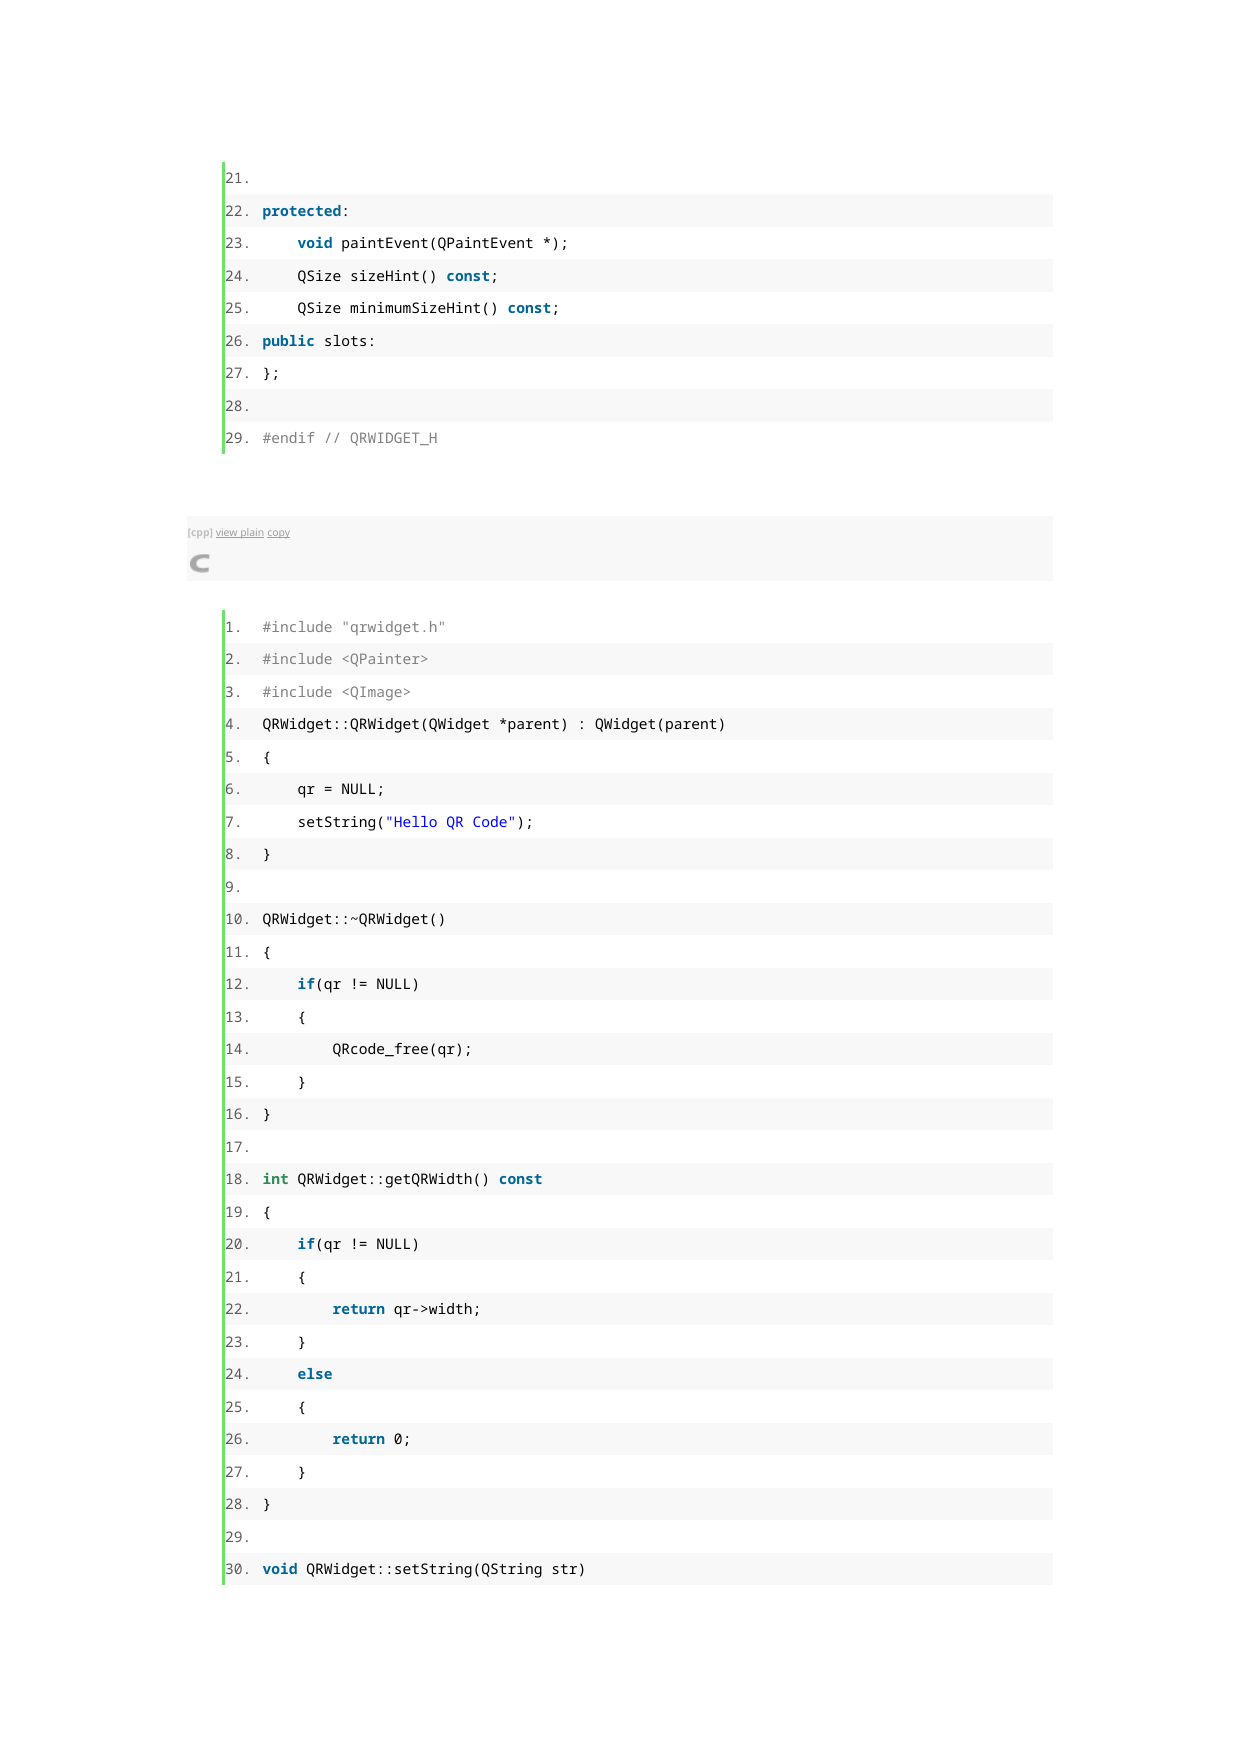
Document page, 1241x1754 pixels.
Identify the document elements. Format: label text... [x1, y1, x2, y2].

list public slots: [225, 324, 1053, 357]
list }; [225, 357, 1053, 389]
list int QRWidget::getQRWidth() const [225, 1163, 1053, 1195]
list void paintEvent(QPaintEvent *); [225, 227, 1053, 259]
list QRWidget::~QRWidget() [225, 903, 1053, 935]
list { [225, 935, 1053, 968]
list #include <QPainter> [225, 643, 1053, 675]
list if(qr != NULL) [225, 968, 1053, 1000]
list QSize minimumSizeHint() const; [225, 292, 1053, 324]
list #include <QImage> [225, 675, 1053, 708]
list } [225, 1098, 1053, 1130]
list { [225, 1260, 1053, 1293]
list { [225, 740, 1053, 773]
list protected: [225, 194, 1053, 227]
list #include "qrwidget.h" [225, 610, 1053, 643]
list } [225, 1488, 1053, 1520]
list } [225, 1065, 1053, 1098]
text [cpp] view plain copy [187, 516, 1053, 549]
list } [225, 1325, 1053, 1358]
list QRcode_free(qr); [225, 1033, 1053, 1065]
list setString("Hello QR Code"); [225, 805, 1053, 838]
list if(qr != NULL) [225, 1228, 1053, 1260]
list { [225, 1390, 1053, 1423]
list qr = NULL; [225, 773, 1053, 805]
list return qr->width; [225, 1293, 1053, 1325]
picture [190, 553, 210, 573]
list else [225, 1358, 1053, 1390]
list #endif // QRWIDGET_H [225, 422, 1053, 454]
list { [225, 1000, 1053, 1033]
list } [225, 838, 1053, 870]
list QSize sizeHint() const; [225, 259, 1053, 292]
list } [225, 1455, 1053, 1488]
list QRWidget::QRWidget(QWidget *parent) : QWidget(parent) [225, 708, 1053, 740]
list void QRWidget::setString(QString str) [225, 1553, 1053, 1585]
list { [225, 1195, 1053, 1228]
list return 0; [225, 1423, 1053, 1455]
